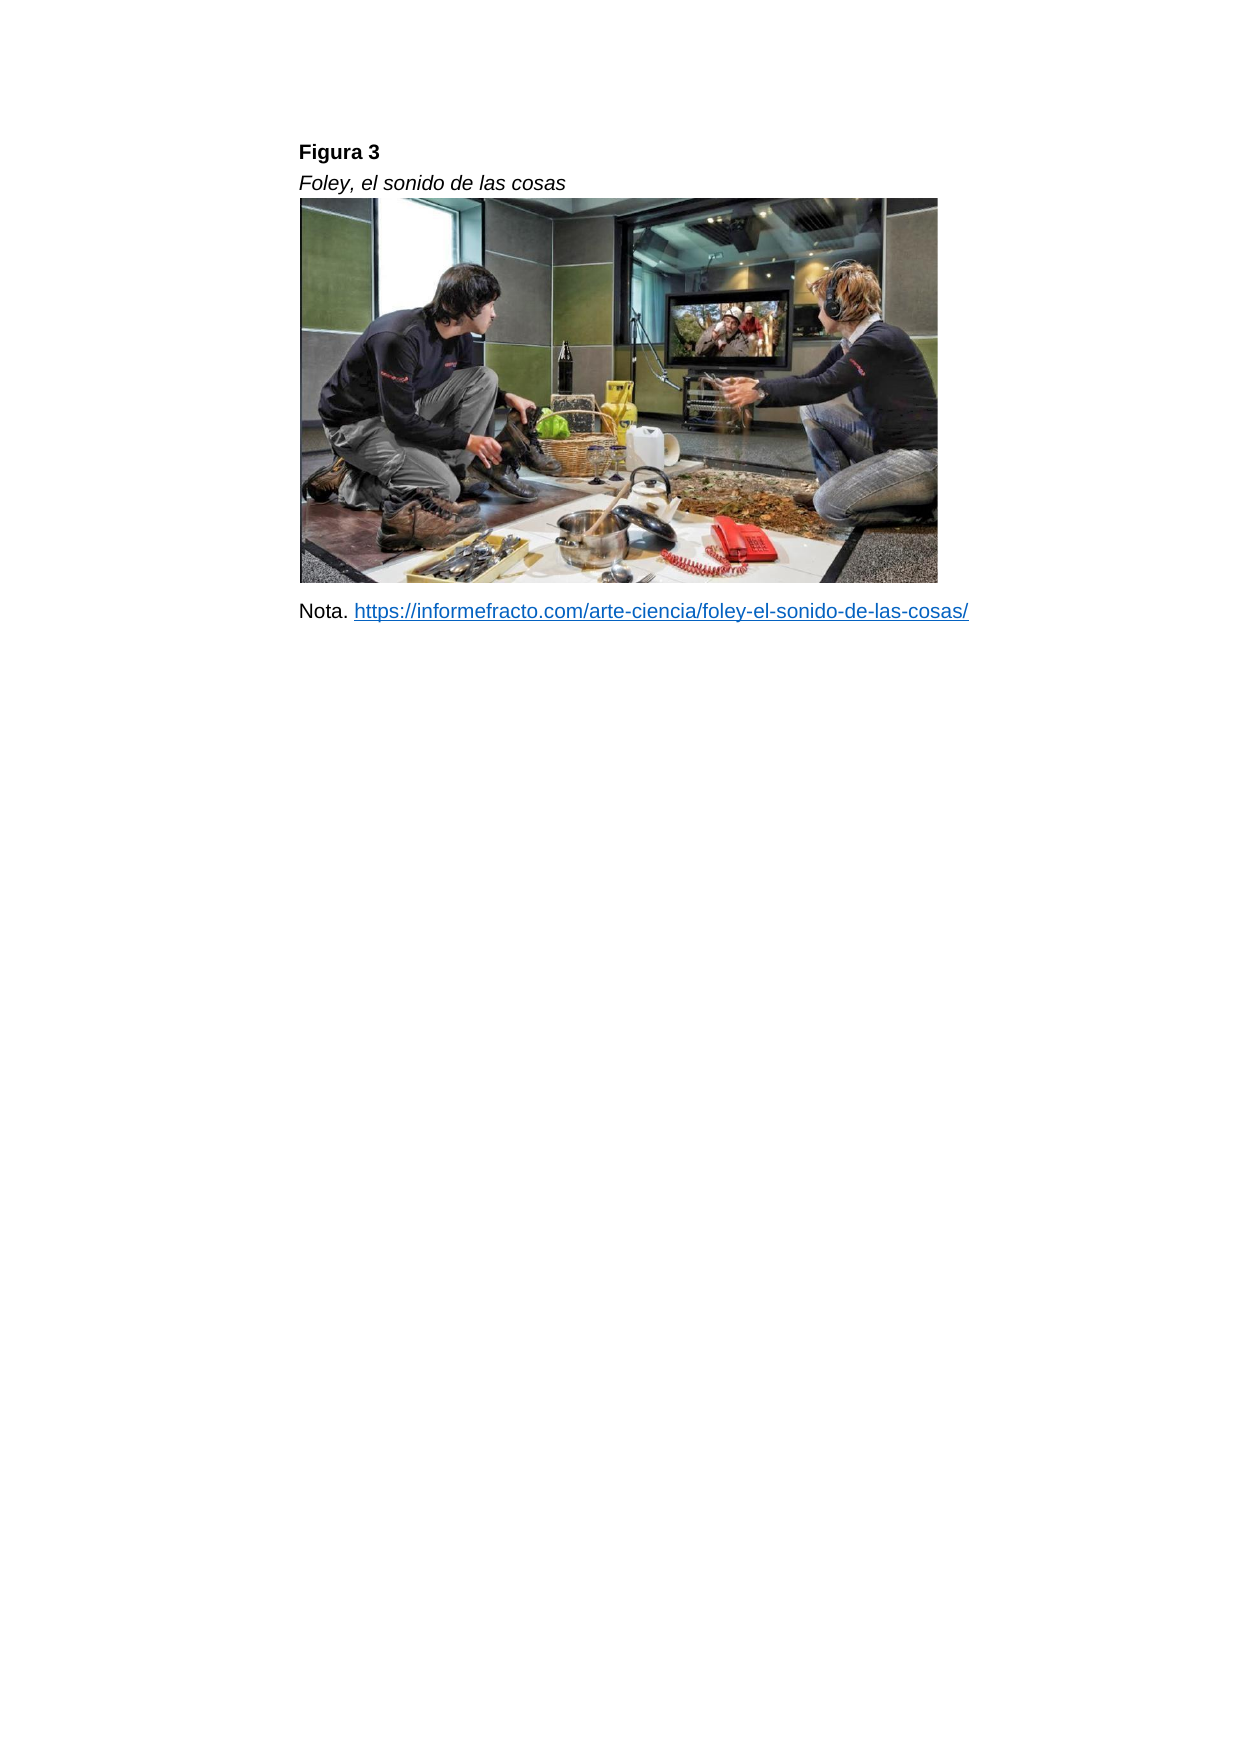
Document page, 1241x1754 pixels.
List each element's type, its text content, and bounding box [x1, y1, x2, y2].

text Foley, el sonido de las cosas [299, 171, 1213, 195]
text Nota. https://informefracto.com/arte-ciencia/foley-el-sonido-de-las-cosas/ [299, 599, 1213, 623]
picture [300, 198, 938, 583]
text Figura 3 [299, 139, 1213, 163]
